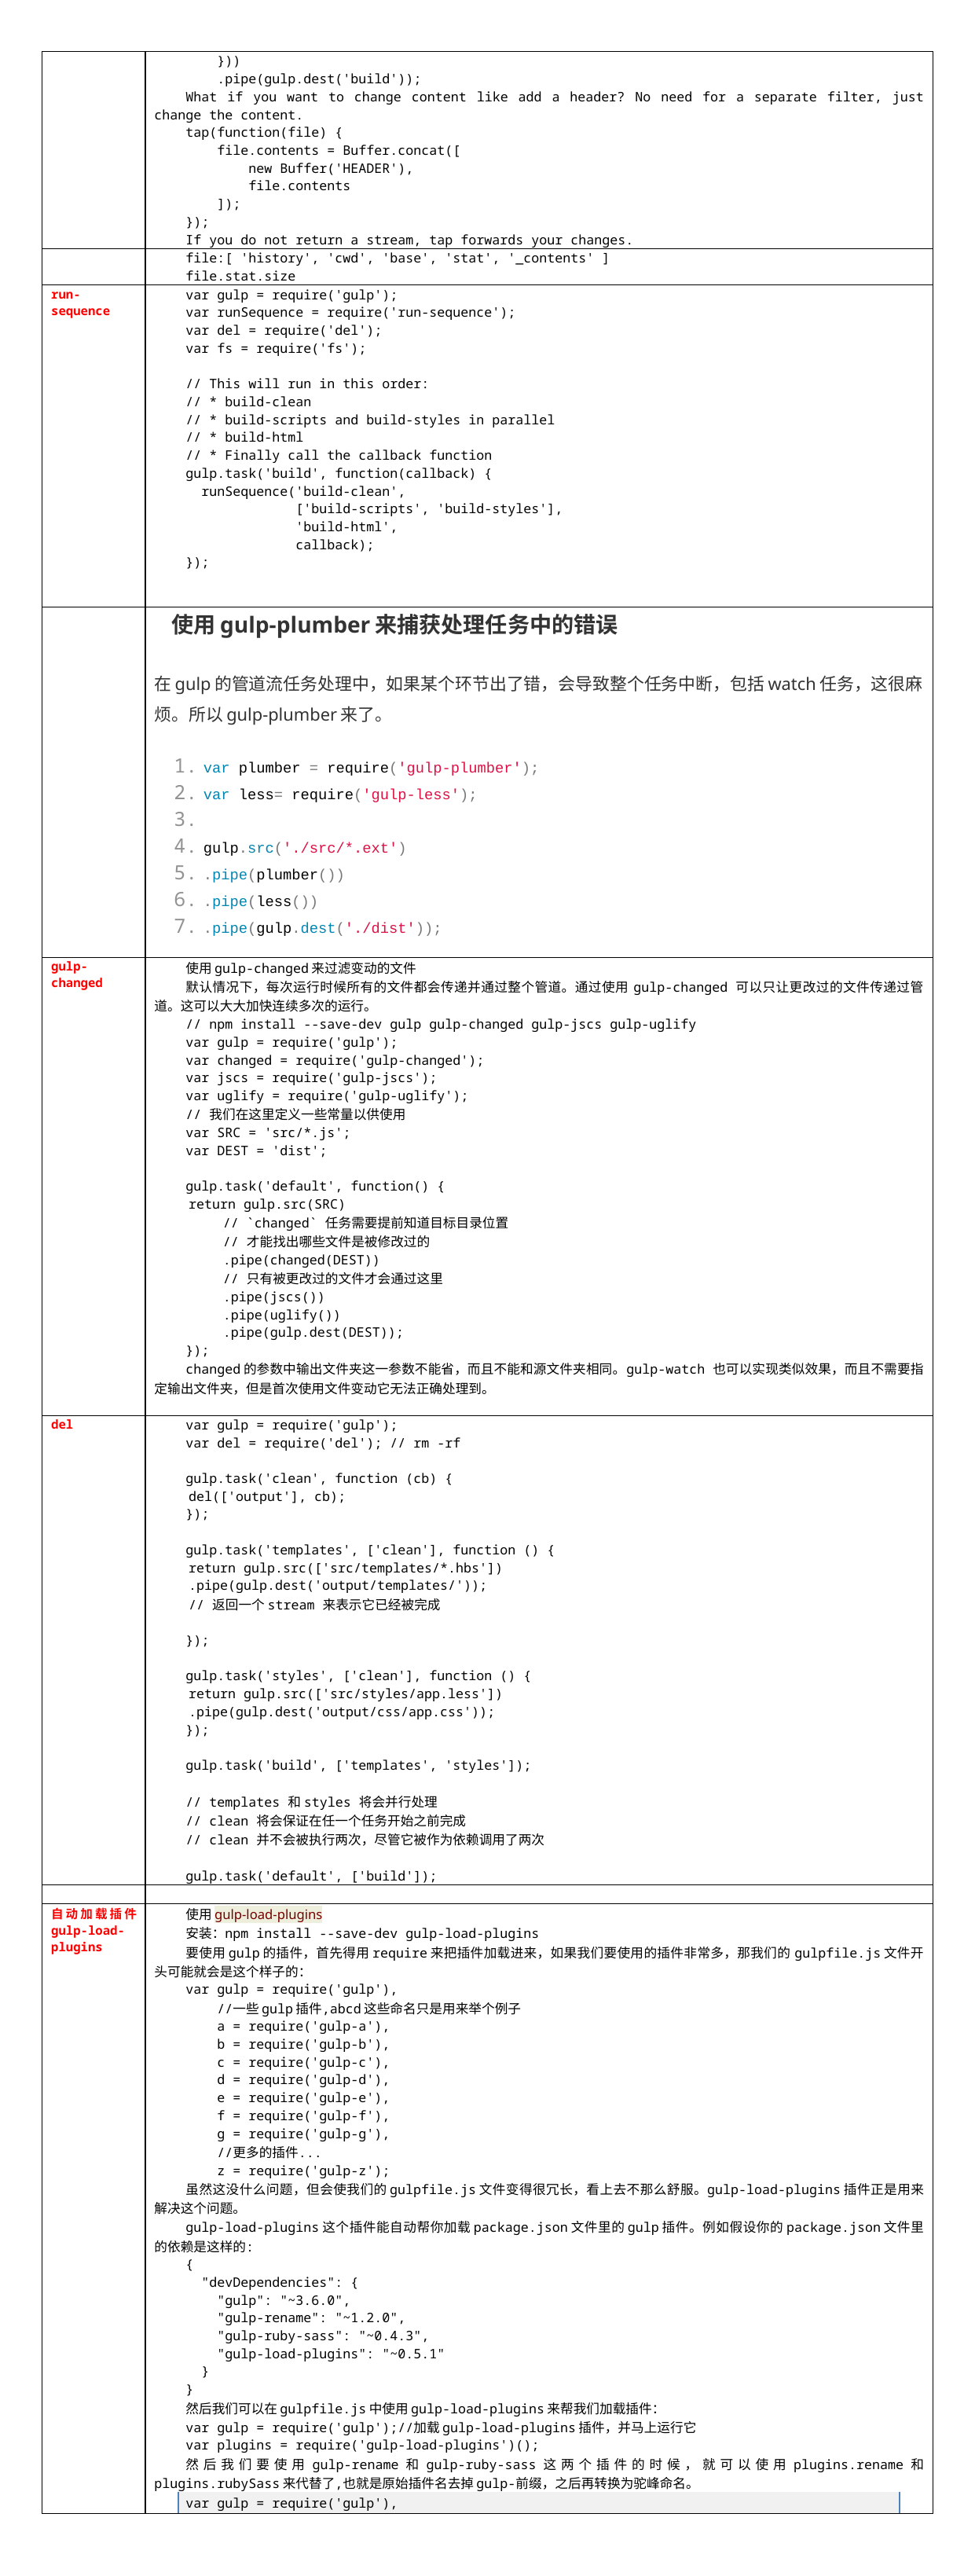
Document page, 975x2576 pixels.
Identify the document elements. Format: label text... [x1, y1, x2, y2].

table_cell var gulp = require('gulp'); var runSequence = require('run-sequence'); var del = require('del'); var fs = require('fs'); // This will run in this order: // * build-clean // * build-scripts and build-styles in parallel // * build-html // * Finally call the callback function gulp.task('build', function(callback) { runSequence('build-clean', ['build-scripts', 'build-styles'], 'build-html', callback); }); [146, 285, 933, 607]
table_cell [146, 52, 933, 248]
table_cell del [42, 1416, 145, 1884]
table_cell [146, 1904, 933, 2513]
table_cell [42, 249, 145, 284]
table_cell [42, 607, 145, 957]
table_cell [146, 1885, 933, 1903]
table_cell var gulp = require('gulp'); var del = require('del'); // rm -rf gulp.task('clean', function (cb) { del(['output'], cb); }); gulp.task('templates', ['clean'], function () { return gulp.src(['src/templates/*.hbs']) .pipe(gulp.dest('output/templates/')); // 返回一个 stream 来表示它已经被完成 }); gulp.task('styles', ['clean'], function () { return gulp.src(['src/styles/app.less']) .pipe(gulp.dest('output/css/app.css')); }); gulp.task('build', ['templates', 'styles']); // templates 和 styles 将会并行处理 // clean 将会保证在任一个任务开始之前完成 // clean 并不会被执行两次，尽管它被作为依赖调用了两次 gulp.task('default', ['build']); [146, 1416, 933, 1884]
table_cell 使用gulp-changed来过滤变动的文件 默认情况下，每次运行时候所有的文件都会传递并通过整个管道。通过使用 gulp-changed 可以只让更改过的文件传递过管道。这可以大大加快连续多次的运行。 // npm install --save-dev gulp gulp-changed gulp-jscs gulp-uglify var gulp = require('gulp'); var changed = require('gulp-changed'); var jscs = require('gulp-jscs'); var uglify = require('gulp-uglify'); // 我们在这里定义一些常量以供使用 var SRC = 'src/*.js'; var DEST = 'dist'; gulp.task('default', function() { return gulp.src(SRC) // `changed` 任务需要提前知道目标目录位置 // 才能找出哪些文件是被修改过的 .pipe(changed(DEST)) // 只有被更改过的文件才会通过这里 .pipe(jscs()) .pipe(uglify()) .pipe(gulp.dest(DEST)); }); changed的参数中输出文件夹这一参数不能省，而且不能和源文件夹相同。gulp-watch 也可以实现类似效果，而且不需要指定输出文件夹，但是首次使用文件变动它无法正确处理到。 [146, 958, 933, 1415]
table_cell gulp-changed [42, 958, 145, 1415]
table_cell gulp-tap [42, 52, 145, 248]
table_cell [42, 1904, 145, 2513]
table_cell file:[ 'history', 'cwd', 'base', 'stat', '_contents' ] file.stat.size [146, 249, 933, 284]
table_cell run-sequence [42, 285, 145, 607]
table_cell 使用gulp-plumber来捕获处理任务中的错误 在gulp的管道流任务处理中，如果某个环节出了错，会导致整个任务中断，包括watch任务，这很麻烦。所以gulp-plumber来了。 var plumber = require('gulp-plumber'); var less= require('gulp-less'); gulp.src('./src/*.ext') .pipe(plumber()) .pipe(less()) .pipe(gulp.dest('./dist')); [146, 607, 933, 957]
table_cell [42, 1885, 145, 1903]
